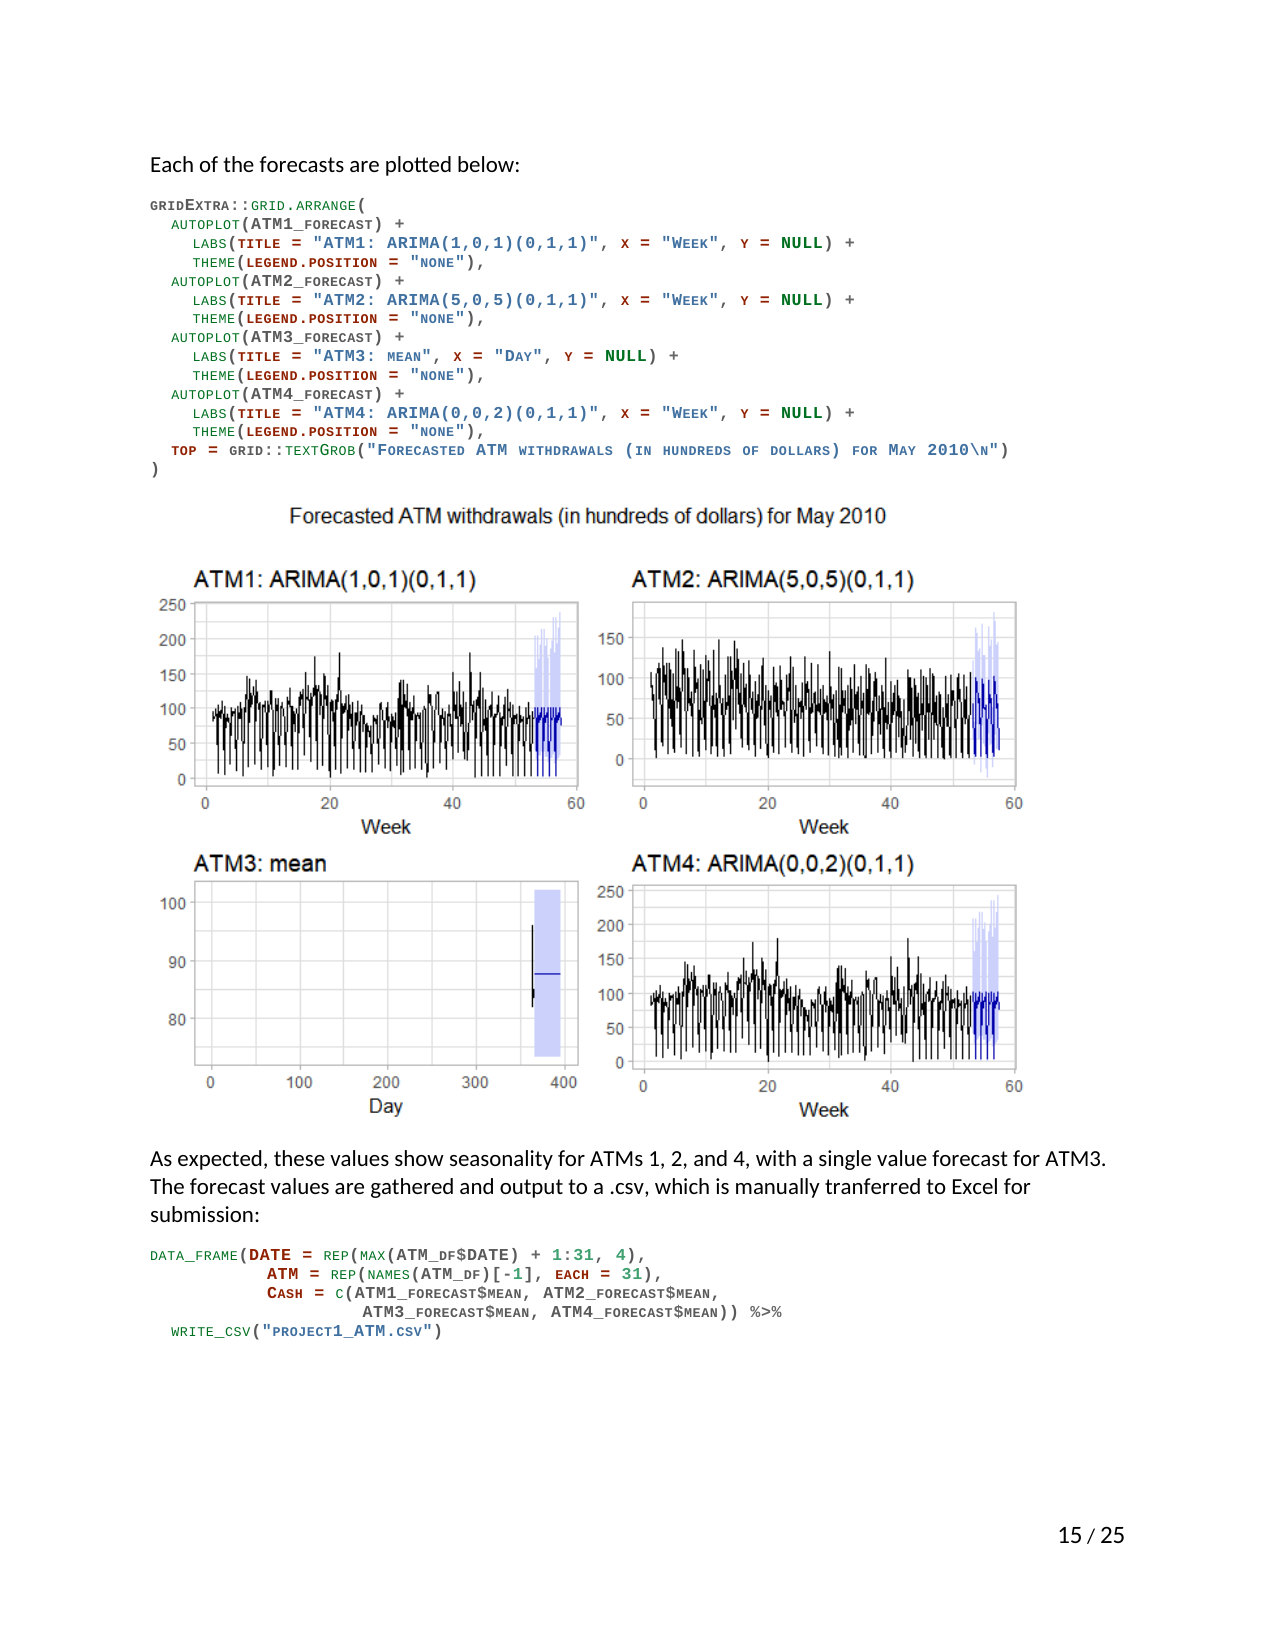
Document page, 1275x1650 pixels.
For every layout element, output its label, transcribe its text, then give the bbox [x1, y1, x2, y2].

picture [150, 500, 1025, 1126]
text As expected, these values show seasonality for ATMs 1, 2, and 4, with a single value forecast for ATM3. The forecast values are gathered and output to a .csv, which is manually tranferred to Excel for submission: [150, 1144, 1125, 1228]
text data_frame(DATE = rep(max(ATM_df$DATE) + 1:31, 4), ATM = rep(names(ATM_df)[-1], each = 31), Cash = c(ATM1_forecast$mean, ATM2_forecast$mean, ATM3_forecast$mean, ATM4_forecast$mean)) %>% write_csv("project1_ATM.csv") [150, 1247, 1125, 1341]
text gridExtra::grid.arrange( autoplot(ATM1_forecast) + labs(title = "ATM1: ARIMA(1,0,1)(0,1,1)", x = "Week", y = NULL) + theme(legend.position = "none"), autoplot(ATM2_forecast) + labs(title = "ATM2: ARIMA(5,0,5)(0,1,1)", x = "Week", y = NULL) + theme(legend.position = "none"), autoplot(ATM3_forecast) + labs(title = "ATM3: mean", x = "Day", y = NULL) + theme(legend.position = "none"), autoplot(ATM4_forecast) + labs(title = "ATM4: ARIMA(0,0,2)(0,1,1)", x = "Week", y = NULL) + theme(legend.position = "none"), top = grid::textGrob("Forecasted ATM withdrawals (in hundreds of dollars) for May 2010\n") ) [150, 197, 1125, 479]
text Each of the forecasts are plotted below: [150, 150, 1125, 178]
